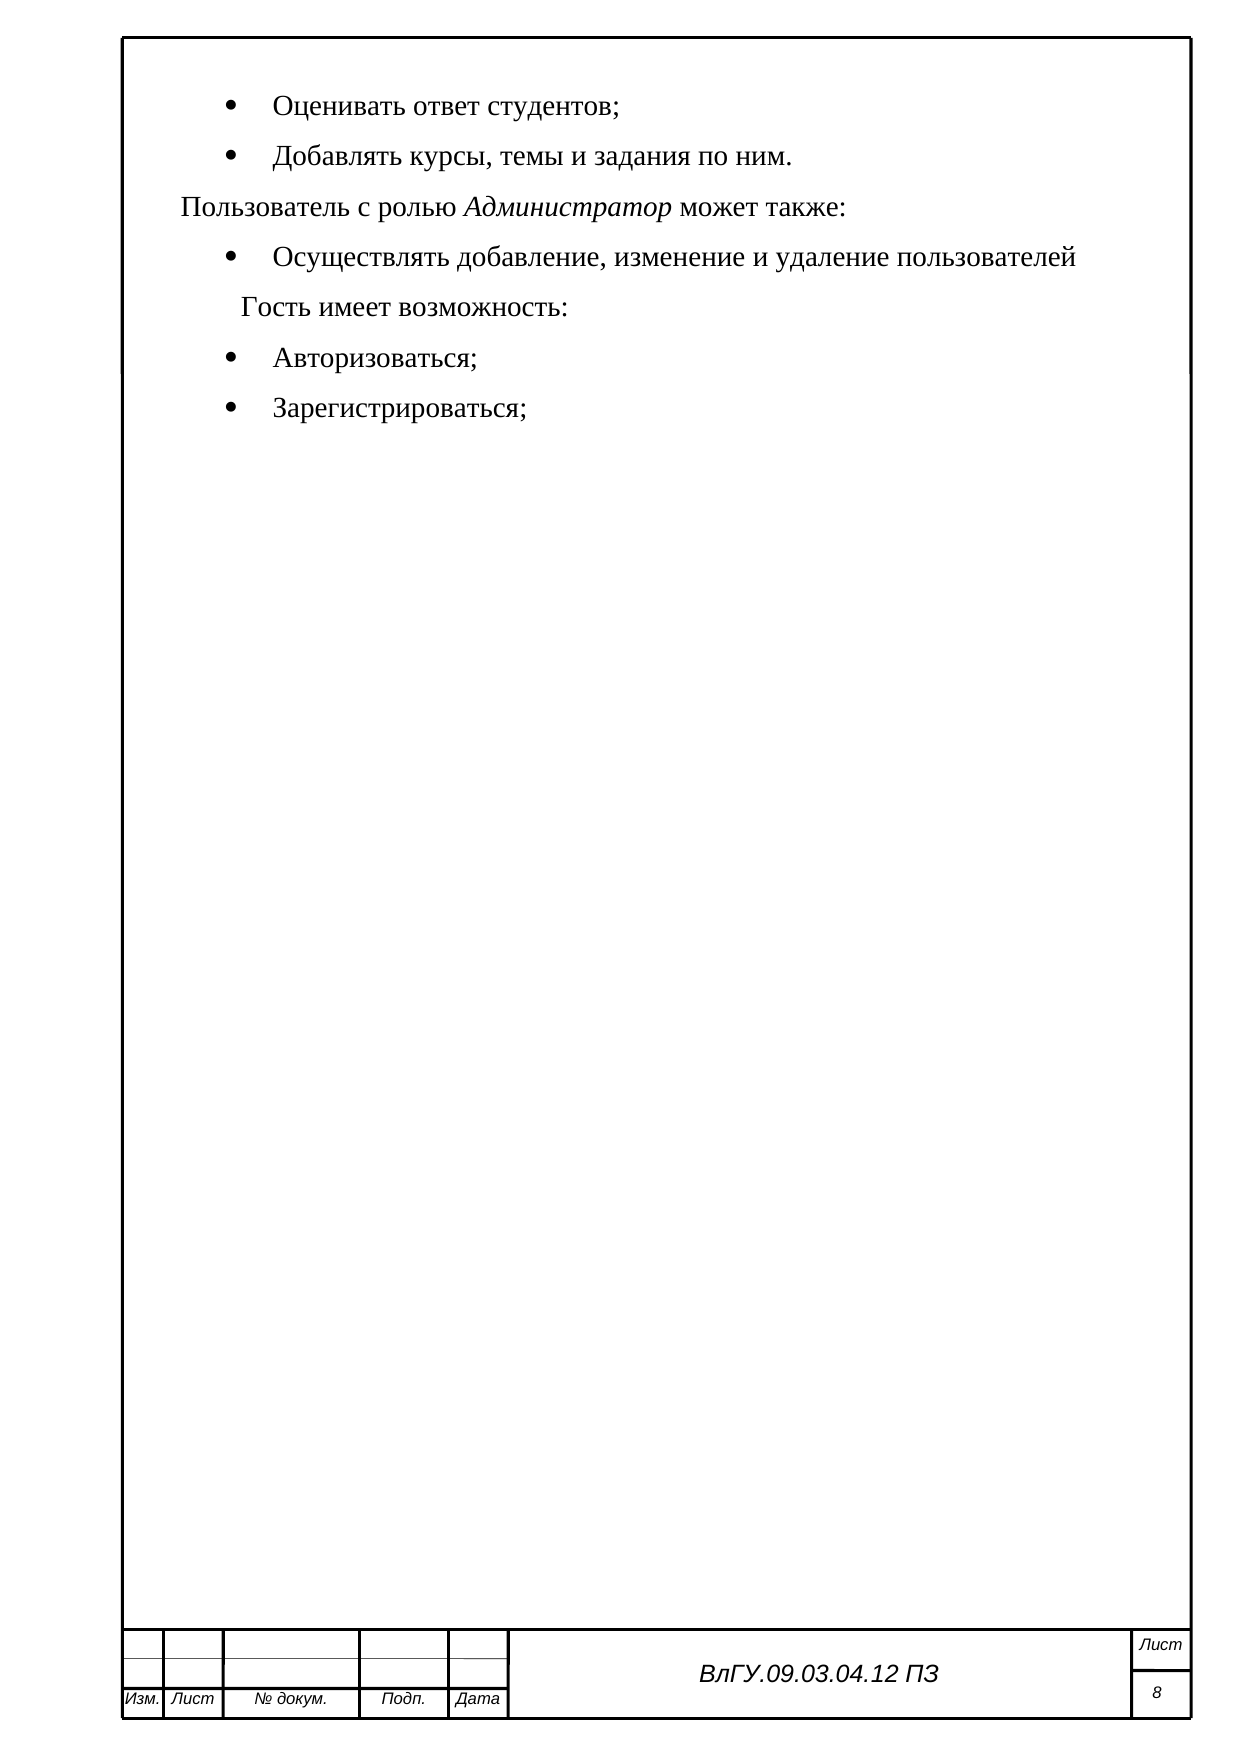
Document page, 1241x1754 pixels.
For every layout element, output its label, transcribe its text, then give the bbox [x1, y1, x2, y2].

list Зарегистрироваться; [167, 390, 1157, 424]
list Оценивать ответ студентов; [197, 88, 1157, 121]
list Авторизоваться; [197, 340, 1157, 373]
list Добавлять курсы, темы и задания по ним. [197, 138, 1157, 172]
list Осуществлять добавление, изменение и удаление пользователей [197, 239, 1157, 273]
text Пользователь с ролью Администратор может также: [152, 189, 1157, 222]
text Гость имеет возможность: [152, 289, 1157, 323]
